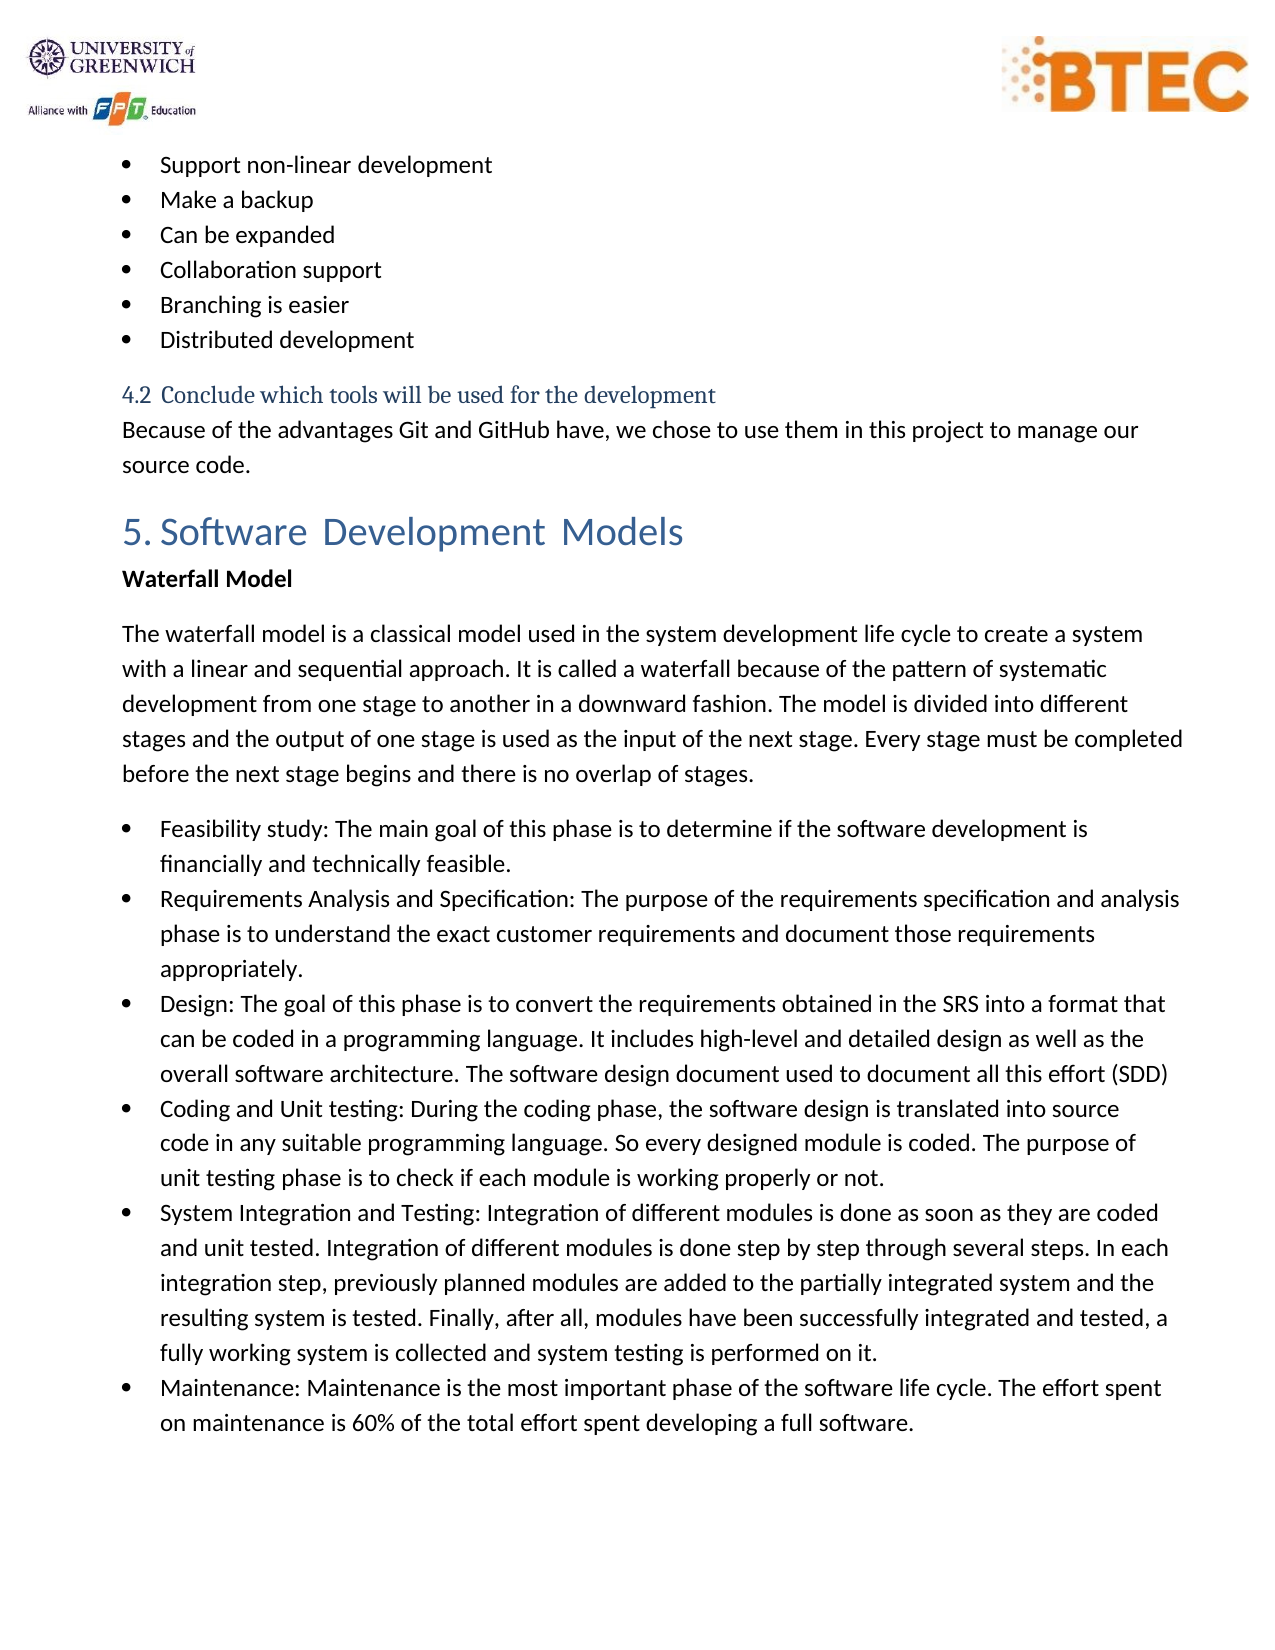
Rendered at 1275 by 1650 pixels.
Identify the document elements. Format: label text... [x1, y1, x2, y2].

picture [20, 31, 199, 135]
picture [1001, 36, 1249, 112]
list Conclude which tools will be used for the development [122, 381, 1204, 409]
list Design: The goal of this phase is to convert the requirements obtained in the SRS into a format that can be coded in a programming language. It includes high-level and detailed design as well as the overall software architecture. The software design document used to document all this effort (SDD) [122, 988, 1170, 1088]
text The waterfall model is a classical model used in the system development life cycle to create a system with a linear and sequential approach. It is called a waterfall because of the pattern of systematic development from one stage to another in a downward fashion. The model is divided into different stages and the output of one stage is used as the input of the next stage. Every stage must be completed before the next stage begins and there is no overlap of stages. [122, 619, 1185, 789]
subtitle Waterfall Model [122, 563, 1204, 594]
text Because of the advantages Git and GitHub have, we chose to use them in this project to manage our source code. [122, 414, 1141, 479]
list Maintenance: Maintenance is the most important phase of the software life cycle. The effort spent on maintenance is 60% of the total effort spent developing a full software. [122, 1372, 1164, 1438]
list System Integration and Testing: Integration of different modules is done as soon as they are coded and unit tested. Integration of different modules is done step by step through several steps. In each integration step, previously planned modules are added to the partially integrated system and the resulting system is tested. Finally, after all, modules have been successfully integrated and tested, a fully working system is collected and system testing is performed on it. [122, 1197, 1171, 1367]
subtitle Software Development Models [122, 506, 1204, 555]
list Coding and Unit testing: During the coding phase, the software design is translated into source code in any suitable programming language. So every designed module is coded. The purpose of unit testing phase is to check if each module is working properly or not. [122, 1093, 1174, 1192]
list Distributed development [122, 324, 1204, 355]
list Can be expanded [122, 219, 1204, 250]
list Support non-linear development [122, 149, 1204, 180]
list Requirements Analysis and Specification: The purpose of the requirements specification and analysis phase is to understand the exact customer requirements and document those requirements appropriately. [122, 883, 1181, 983]
list Make a backup [122, 184, 1204, 214]
list Collaboration support [122, 254, 1204, 285]
list Branching is easier [122, 289, 1204, 320]
list Feasibility study: The main goal of this phase is to determine if the software development is financially and technically feasible. [122, 813, 1089, 878]
